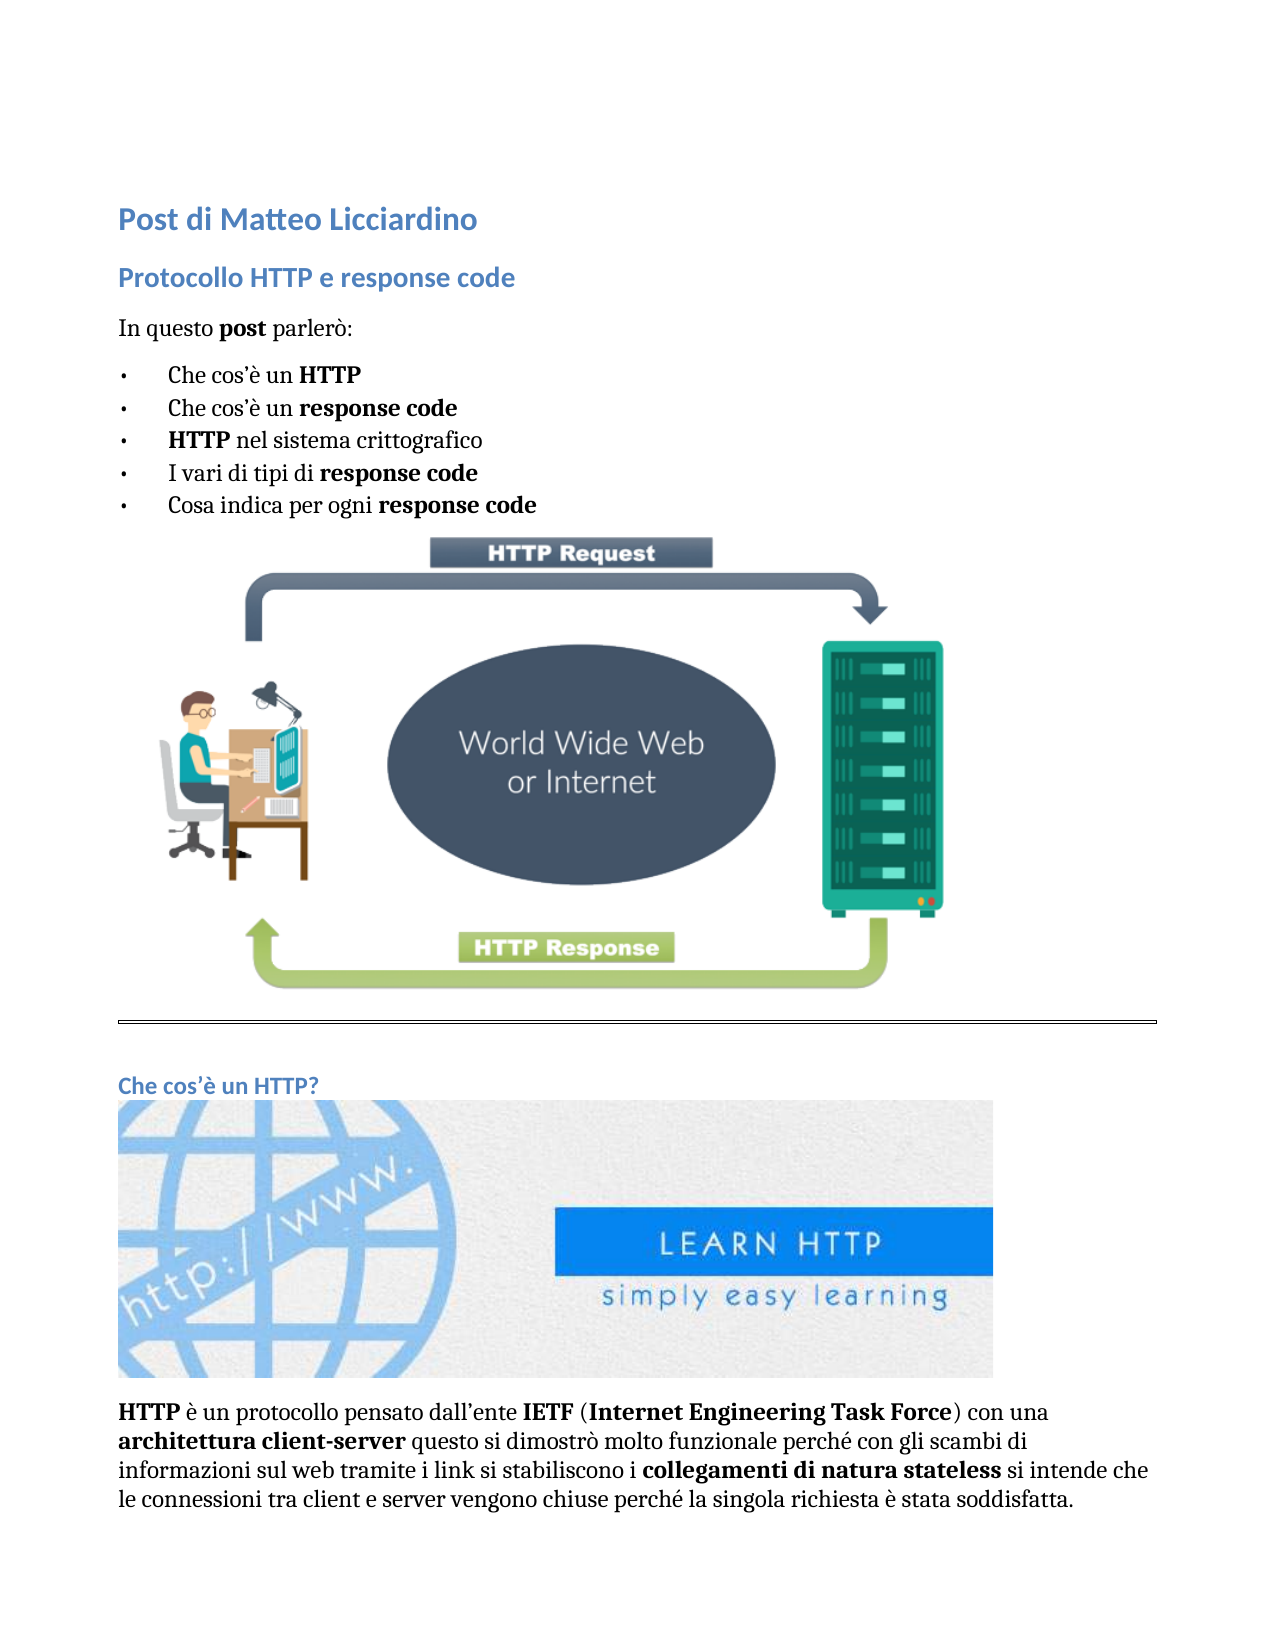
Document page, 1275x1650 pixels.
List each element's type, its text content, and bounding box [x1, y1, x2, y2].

list Che cos’è un response code [118, 393, 1157, 422]
subtitle Che cos’è un HTTP? [118, 1070, 1157, 1101]
list I vari di tipi di response code [118, 458, 1157, 487]
picture [118, 1100, 994, 1378]
list Che cos’è un HTTP [118, 361, 1157, 390]
text In questo post parlerò: [118, 313, 1157, 342]
subtitle Protocollo HTTP e response code [118, 259, 1157, 295]
picture [118, 523, 994, 1000]
list HTTP nel sistema crittografico [118, 426, 1157, 455]
list Cosa indica per ogni response code [118, 491, 1157, 520]
subtitle Post di Matteo Licciardino [118, 198, 1157, 238]
text HTTP è un protocollo pensato dall’ente IETF (Internet Engineering Task Force) con una architettura client-server questo si dimostrò molto funzionale perché con gli scambi di informazioni sul web tramite i link si stabiliscono i collegamenti di natura stateless si intende che le connessioni tra client e server vengono chiuse perché la singola richiesta è stata soddisfatta. [118, 1398, 1157, 1513]
